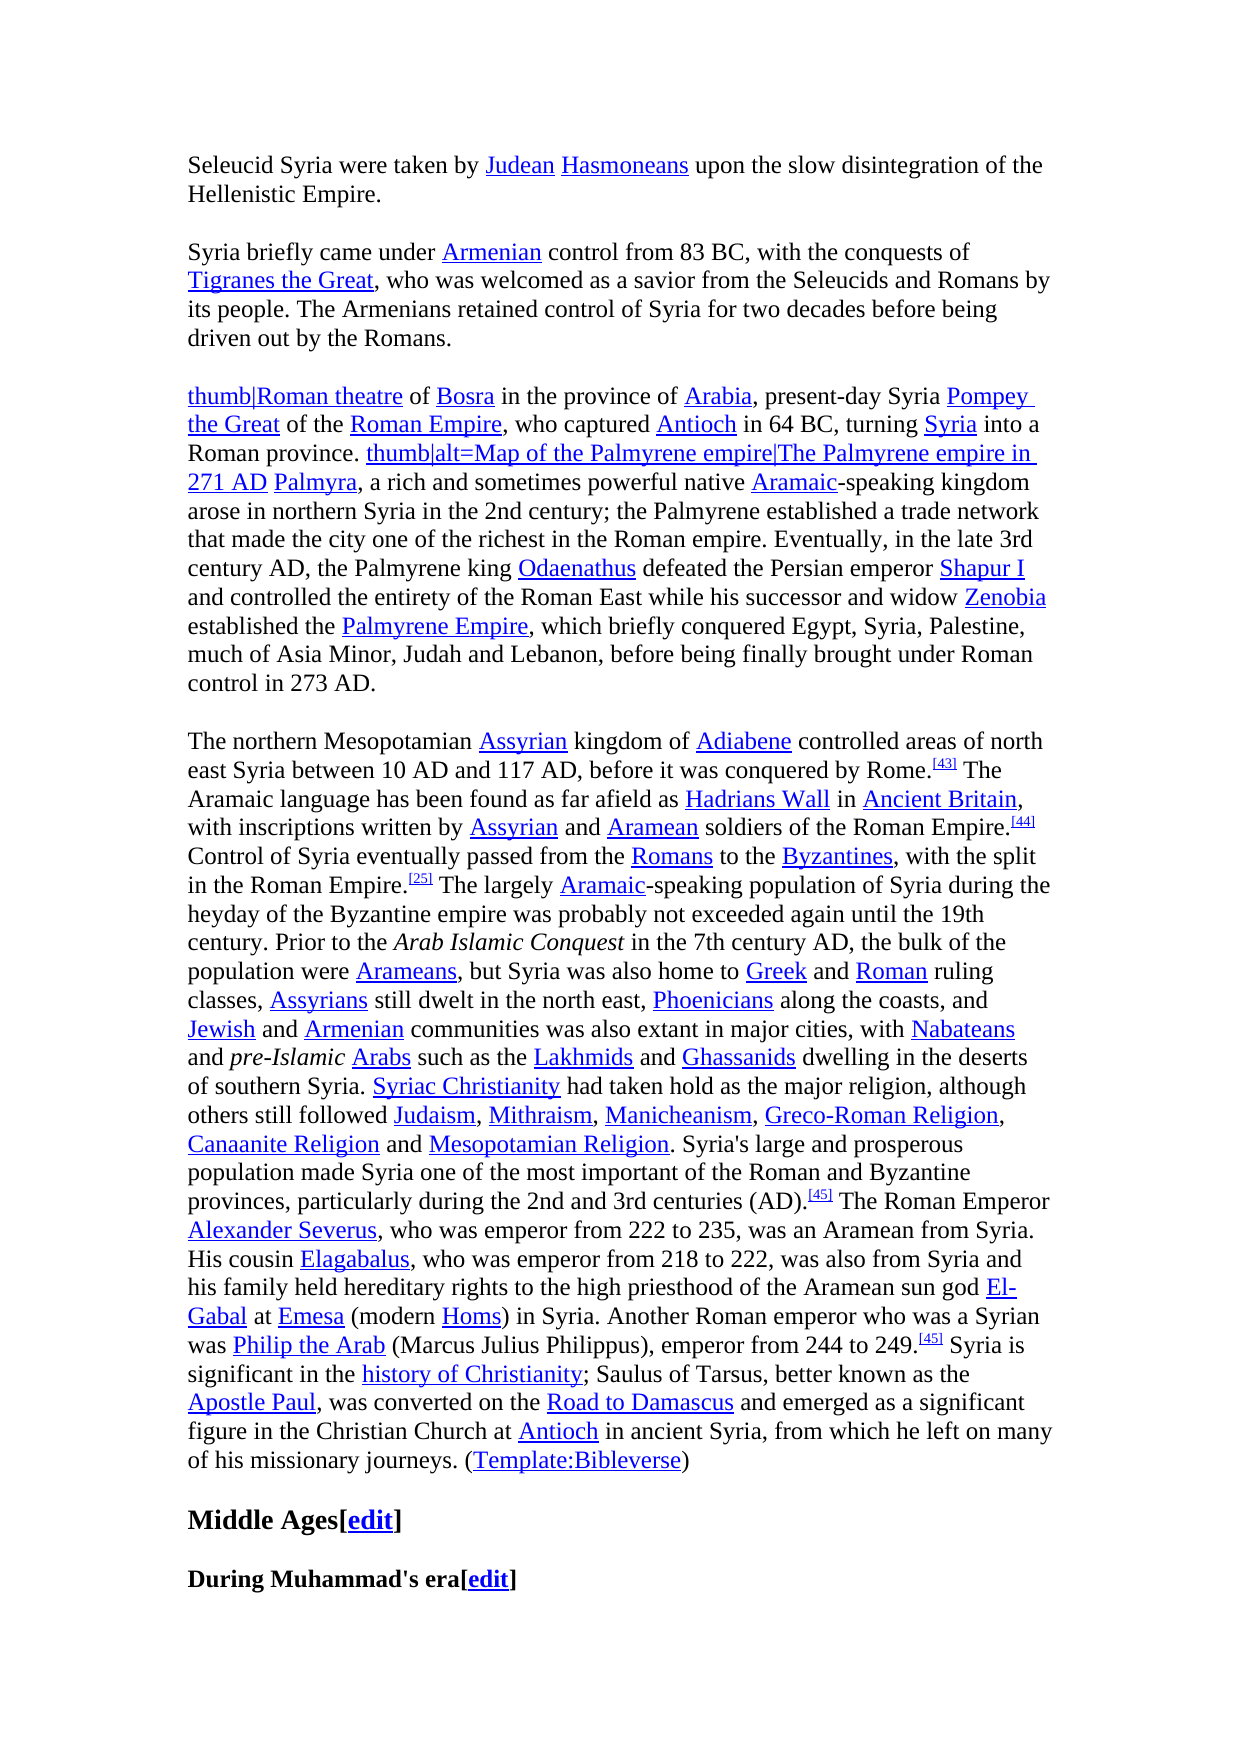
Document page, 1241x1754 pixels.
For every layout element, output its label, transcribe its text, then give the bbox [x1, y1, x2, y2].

subtitle During Muhammad's era[edit] [187, 1564, 1053, 1593]
text thumb|Roman theatre of Bosra in the province of Arabia, present-day Syria Pompey the Great of the Roman Empire, who captured Antioch in 64 BC, turning Syria into a Roman province. thumb|alt=Map of the Palmyrene empire|The Palmyrene empire in 271 AD Palmyra, a rich and sometimes powerful native Aramaic-speaking kingdom arose in northern Syria in the 2nd century; the Palmyrene established a trade network that made the city one of the richest in the Roman empire. Eventually, in the late 3rd century AD, the Palmyrene king Odaenathus defeated the Persian emperor Shapur I and controlled the entirety of the Roman East while his successor and widow Zenobia established the Palmyrene Empire, which briefly conquered Egypt, Syria, Palestine, much of Asia Minor, Judah and Lebanon, before being finally brought under Roman control in 273 AD. [187, 381, 1053, 697]
text Syria briefly came under Armenian control from 83 BC, with the conquests of Tigranes the Great, who was welcomed as a savior from the Seleucids and Romans by its people. The Armenians retained control of Syria for two decades before being driven out by the Romans. [187, 237, 1053, 352]
subtitle Middle Ages[edit] [187, 1503, 1053, 1535]
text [187, 150, 1053, 207]
text The northern Mesopotamian Assyrian kingdom of Adiabene controlled areas of north east Syria between 10 AD and 117 AD, before it was conquered by Rome.[43] The Aramaic language has been found as far afield as Hadrians Wall in Ancient Britain, with inscriptions written by Assyrian and Aramean soldiers of the Roman Empire.[44] Control of Syria eventually passed from the Romans to the Byzantines, with the split in the Roman Empire.[25] The largely Aramaic-speaking population of Syria during the heyday of the Byzantine empire was probably not exceeded again until the 19th century. Prior to the Arab Islamic Conquest in the 7th century AD, the bulk of the population were Arameans, but Syria was also home to Greek and Roman ruling classes, Assyrians still dwelt in the north east, Phoenicians along the coasts, and Jewish and Armenian communities was also extant in major cities, with Nabateans and pre-Islamic Arabs such as the Lakhmids and Ghassanids dwelling in the deserts of southern Syria. Syriac Christianity had taken hold as the major religion, although others still followed Judaism, Mithraism, Manicheanism, Greco-Roman Religion, Canaanite Religion and Mesopotamian Religion. Syria's large and prosperous population made Syria one of the most important of the Roman and Byzantine provinces, particularly during the 2nd and 3rd centuries (AD).[45] The Roman Emperor Alexander Severus, who was emperor from 222 to 235, was an Aramean from Syria. His cousin Elagabalus, who was emperor from 218 to 222, was also from Syria and his family held hereditary rights to the high priesthood of the Aramean sun god El-Gabal at Emesa (modern Homs) in Syria. Another Roman emperor who was a Syrian was Philip the Arab (Marcus Julius Philippus), emperor from 244 to 249.[45] Syria is significant in the history of Christianity; Saulus of Tarsus, better known as the Apostle Paul, was converted on the Road to Damascus and emerged as a significant figure in the Christian Church at Antioch in ancient Syria, from which he left on many of his missionary journeys. (Template:Bibleverse) [187, 726, 1053, 1474]
